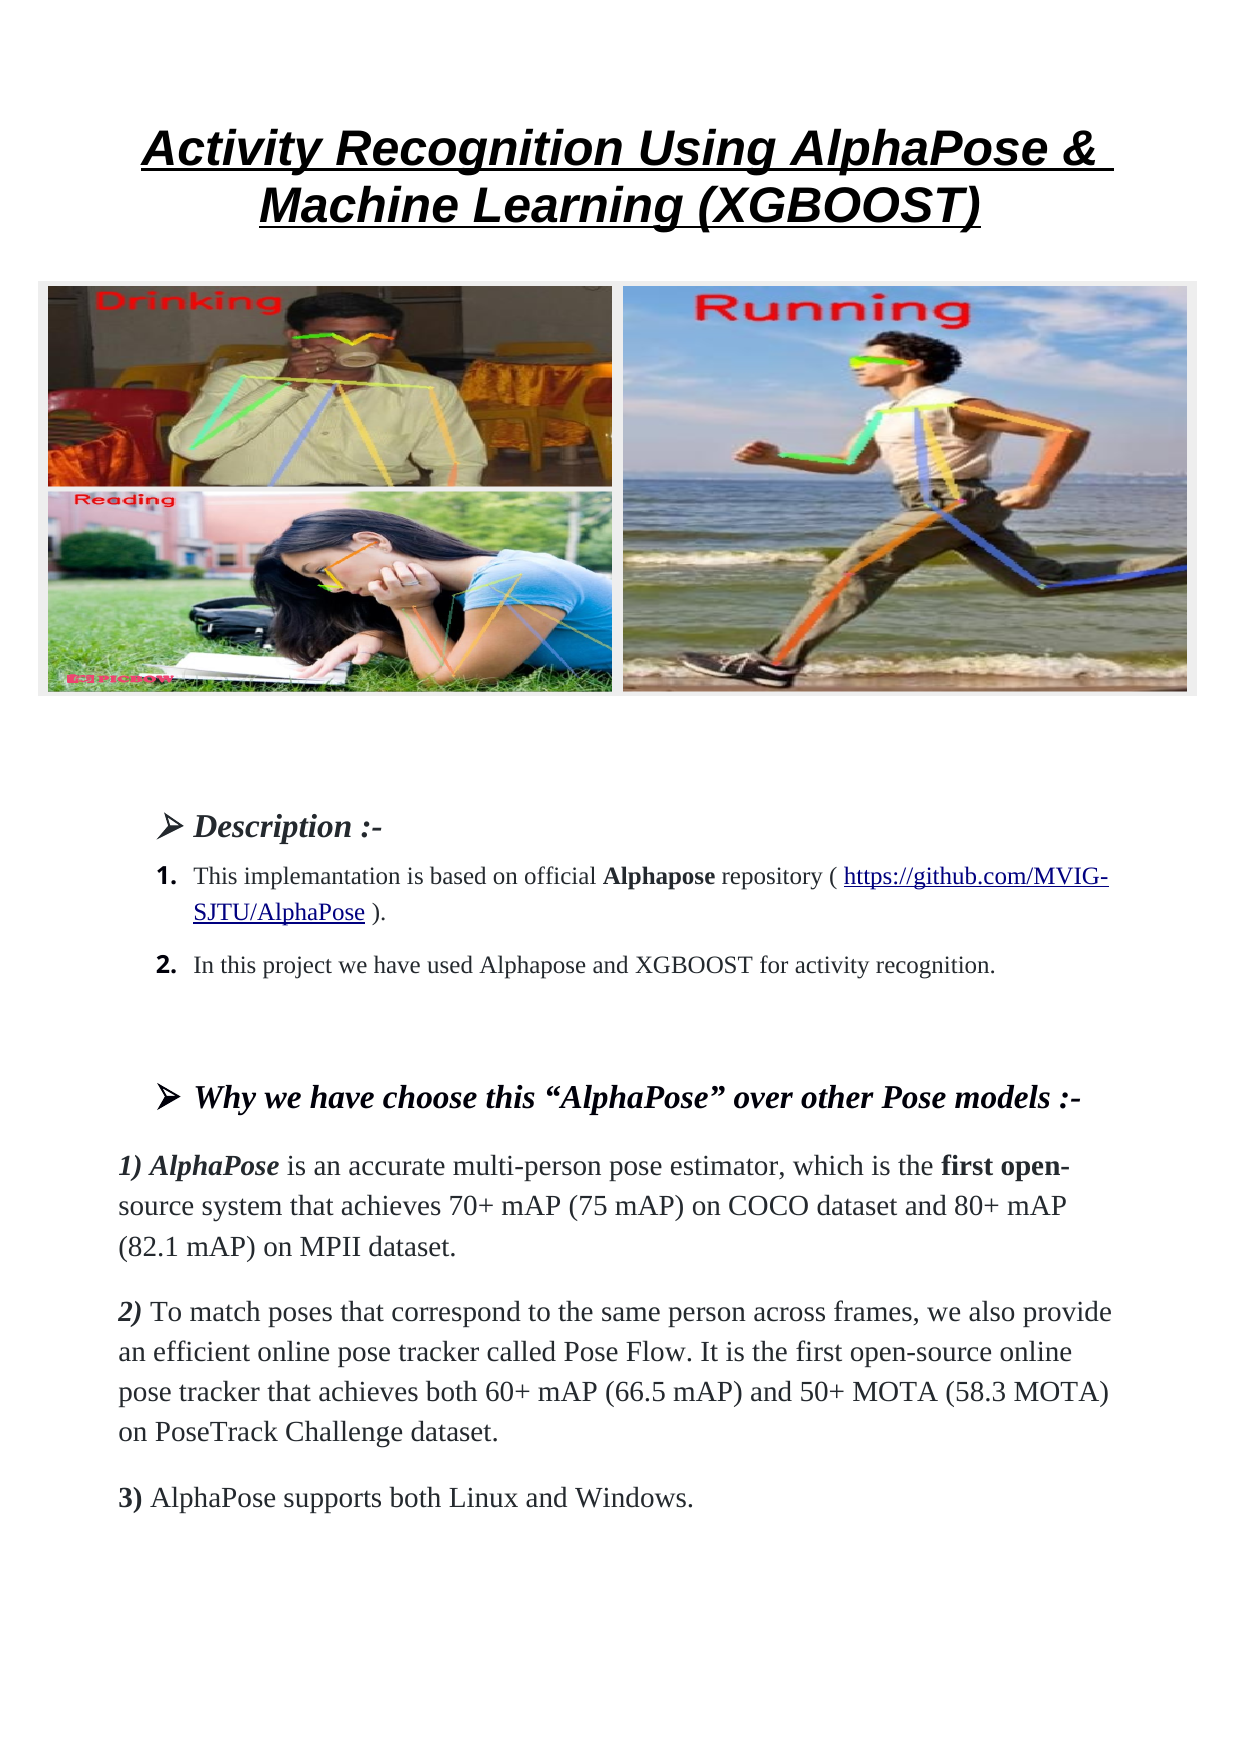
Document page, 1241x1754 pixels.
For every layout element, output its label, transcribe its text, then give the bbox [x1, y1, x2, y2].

text Machine Learning (XGBOOST) [118, 176, 1122, 233]
picture [38, 281, 1197, 696]
list 1) AlphaPose is an accurate multi-person pose estimator, which is the first open-source system that achieves 70+ mAP (75 mAP) on COCO dataset and 80+ mAP (82.1 mAP) on MPII dataset. [118, 1148, 1122, 1262]
text Activity Recognition Using AlphaPose & [118, 118, 1122, 176]
list This implemantation is based on official Alphapose repository ( https://github.com/MVIG-SJTU/AlphaPose ). [156, 857, 1122, 926]
list 2) To match poses that correspond to the same person across frames, we also provide an efficient online pose tracker called Pose Flow. It is the first open-source online pose tracker that achieves both 60+ mAP (66.5 mAP) and 50+ MOTA (58.3 MOTA) on PoseTrack Challenge dataset. [118, 1294, 1122, 1448]
list 3) AlphaPose supports both Linux and Windows. [118, 1480, 1122, 1513]
list Why we have choose this “AlphaPose” over other Pose models :- [156, 1077, 1122, 1116]
subtitle Description :- [156, 807, 1122, 845]
list In this project we have used Alphapose and XGBOOST for activity recognition. [156, 946, 1122, 980]
